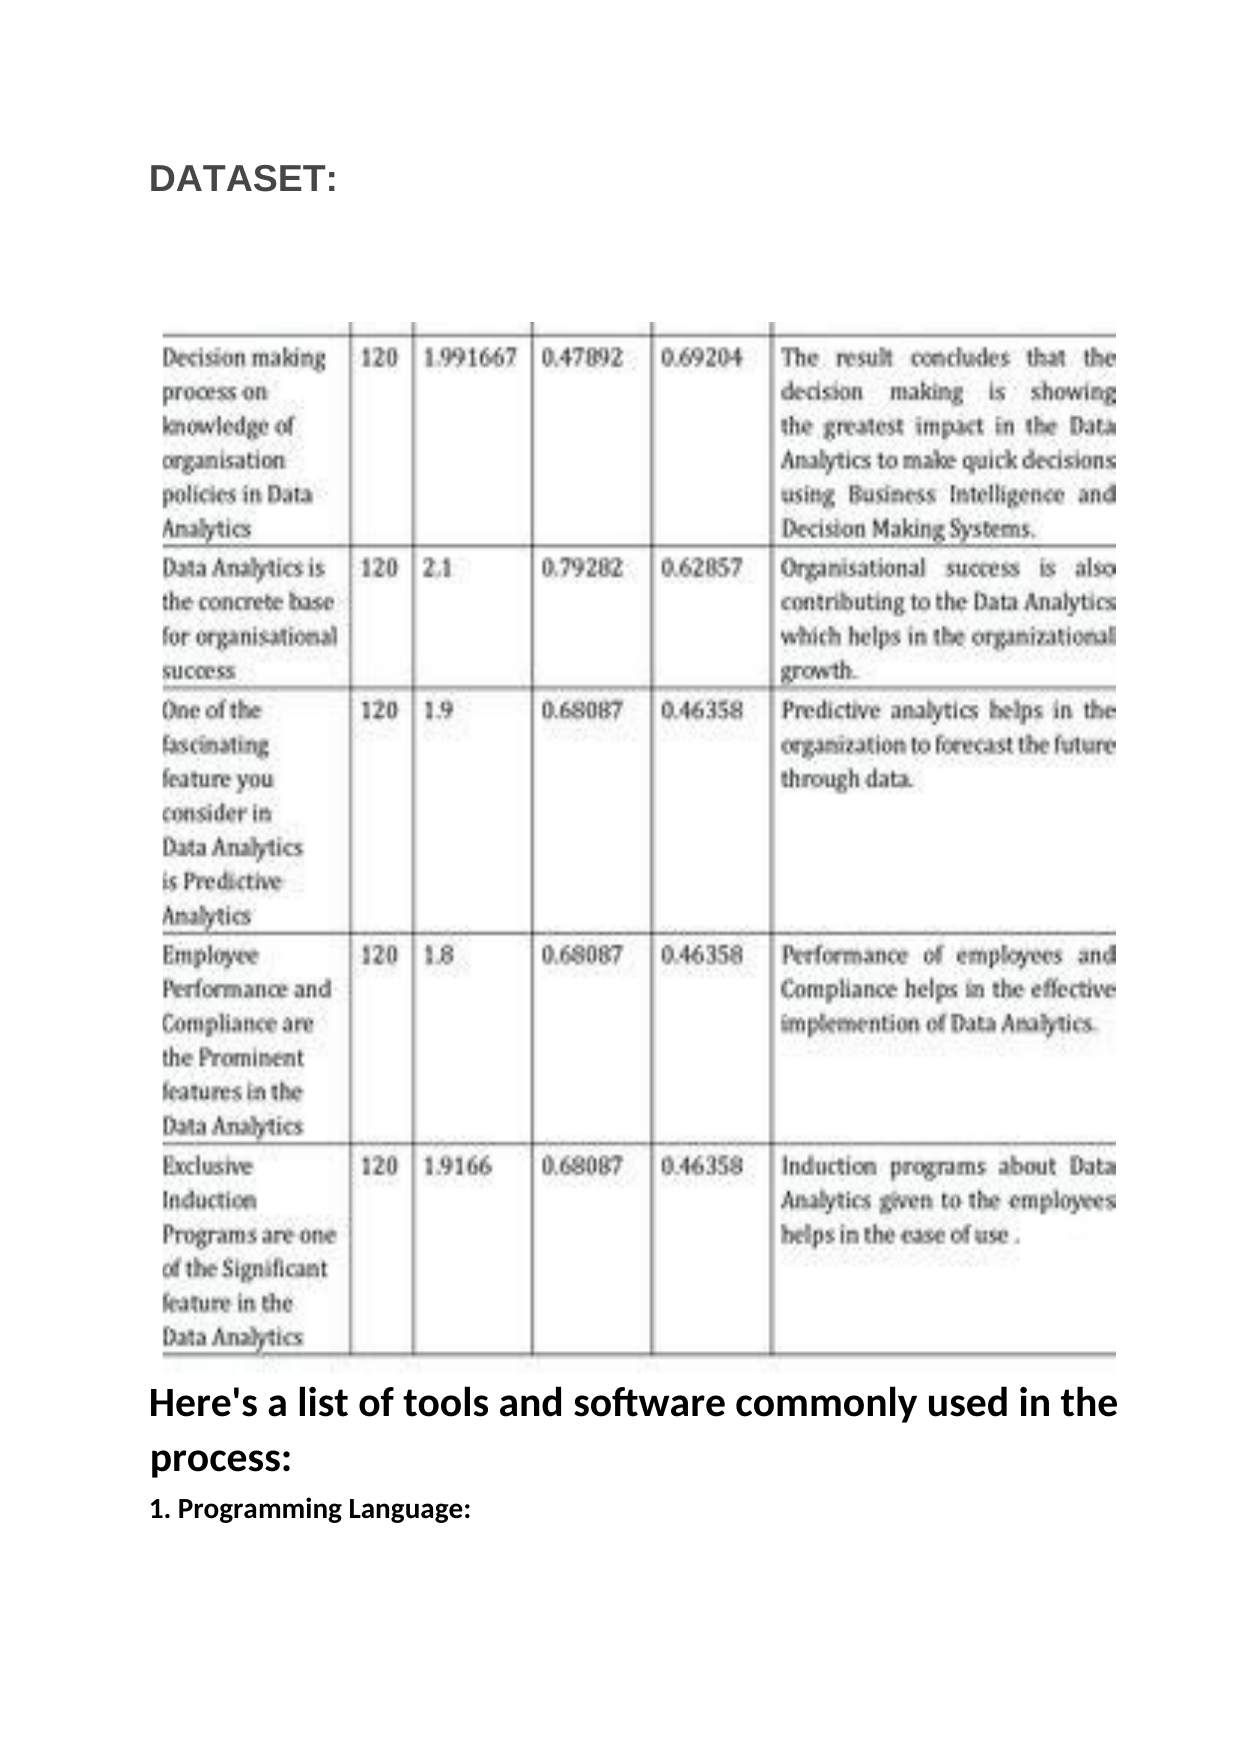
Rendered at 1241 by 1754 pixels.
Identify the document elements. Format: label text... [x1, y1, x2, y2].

text DATASET: [148, 156, 1168, 199]
text Here's a list of tools and software commonly used in the process: [148, 1376, 1122, 1482]
text 1. Programming Language: [148, 1491, 1168, 1526]
picture [162, 322, 1116, 1373]
